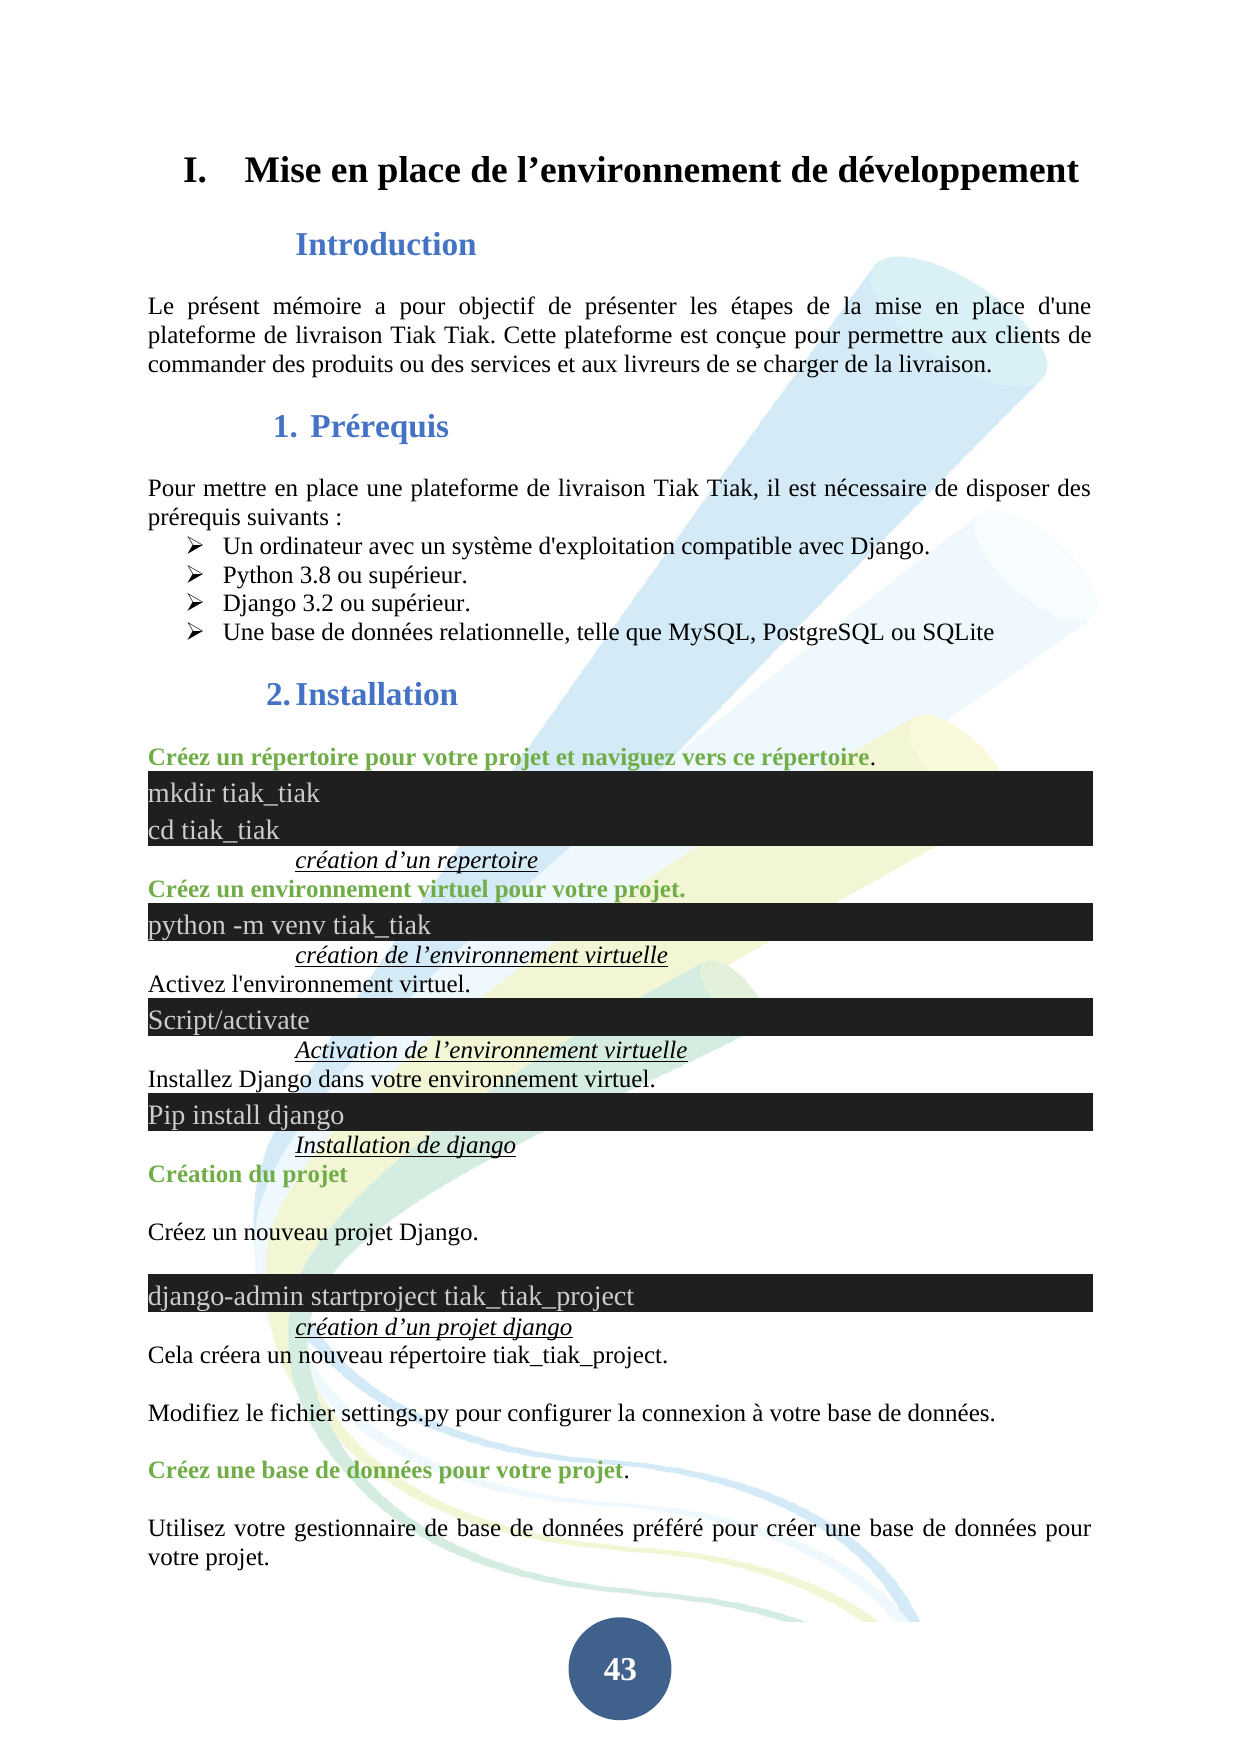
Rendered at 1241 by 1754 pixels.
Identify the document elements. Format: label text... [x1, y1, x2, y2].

text Installez Django dans votre environnement virtuel. [148, 1064, 1093, 1093]
list Un ordinateur avec un système d'exploitation compatible avec Django. [185, 531, 1093, 560]
text Créez un nouveau projet Django. [148, 1217, 1093, 1246]
list Python 3.8 ou supérieur. [185, 560, 1093, 588]
list Installation [266, 675, 1093, 713]
text Utilisez votre gestionnaire de base de données préféré pour créer une base de données pour votre projet. [148, 1513, 1093, 1571]
list Prérequis [273, 406, 1093, 445]
text django-admin startproject tiak_tiak_project [148, 1274, 1093, 1312]
text création de l’environnement virtuelle [221, 941, 1093, 969]
text création d’un repertoire [148, 846, 1093, 874]
picture [23, 148, 1201, 1622]
text cd tiak_tiak [148, 808, 1093, 846]
text Création du projet [148, 1159, 1093, 1188]
text Modifiez le fichier settings.py pour configurer la connexion à votre base de données. [148, 1398, 1093, 1427]
text Le présent mémoire a pour objectif de présenter les étapes de la mise en place d'une plateforme de livraison Tiak Tiak. Cette plateforme est conçue pour permettre aux clients de commander des produits ou des services et aux livreurs de se charger de la livraison. [148, 291, 1093, 378]
text Installation de django [148, 1131, 1093, 1159]
list Une base de données relationnelle, telle que MySQL, PostgreSQL ou SQLite [185, 617, 1093, 646]
list Django 3.2 ou supérieur. [185, 588, 1093, 617]
text Activez l'environnement virtuel. [148, 969, 1093, 998]
text Introduction [221, 224, 1093, 263]
text Créez une base de données pour votre projet. [148, 1456, 1093, 1484]
list Mise en place de l’environnement de développement [207, 148, 1093, 191]
text Pour mettre en place une plateforme de livraison Tiak Tiak, il est nécessaire de disposer des prérequis suivants : [148, 473, 1093, 531]
text Activation de l’environnement virtuelle [148, 1036, 1093, 1064]
text Pip install django [148, 1093, 1093, 1131]
text python -m venv tiak_tiak [148, 903, 1093, 941]
text création d’un projet django [221, 1312, 1093, 1341]
text Créez un environnement virtuel pour votre projet. [148, 874, 1093, 903]
text Créez un répertoire pour votre projet et naviguez vers ce répertoire. [148, 742, 1093, 771]
text mkdir tiak_tiak [148, 771, 1093, 808]
text Script/activate [148, 998, 1093, 1036]
text Cela créera un nouveau répertoire tiak_tiak_project. [148, 1341, 1093, 1369]
